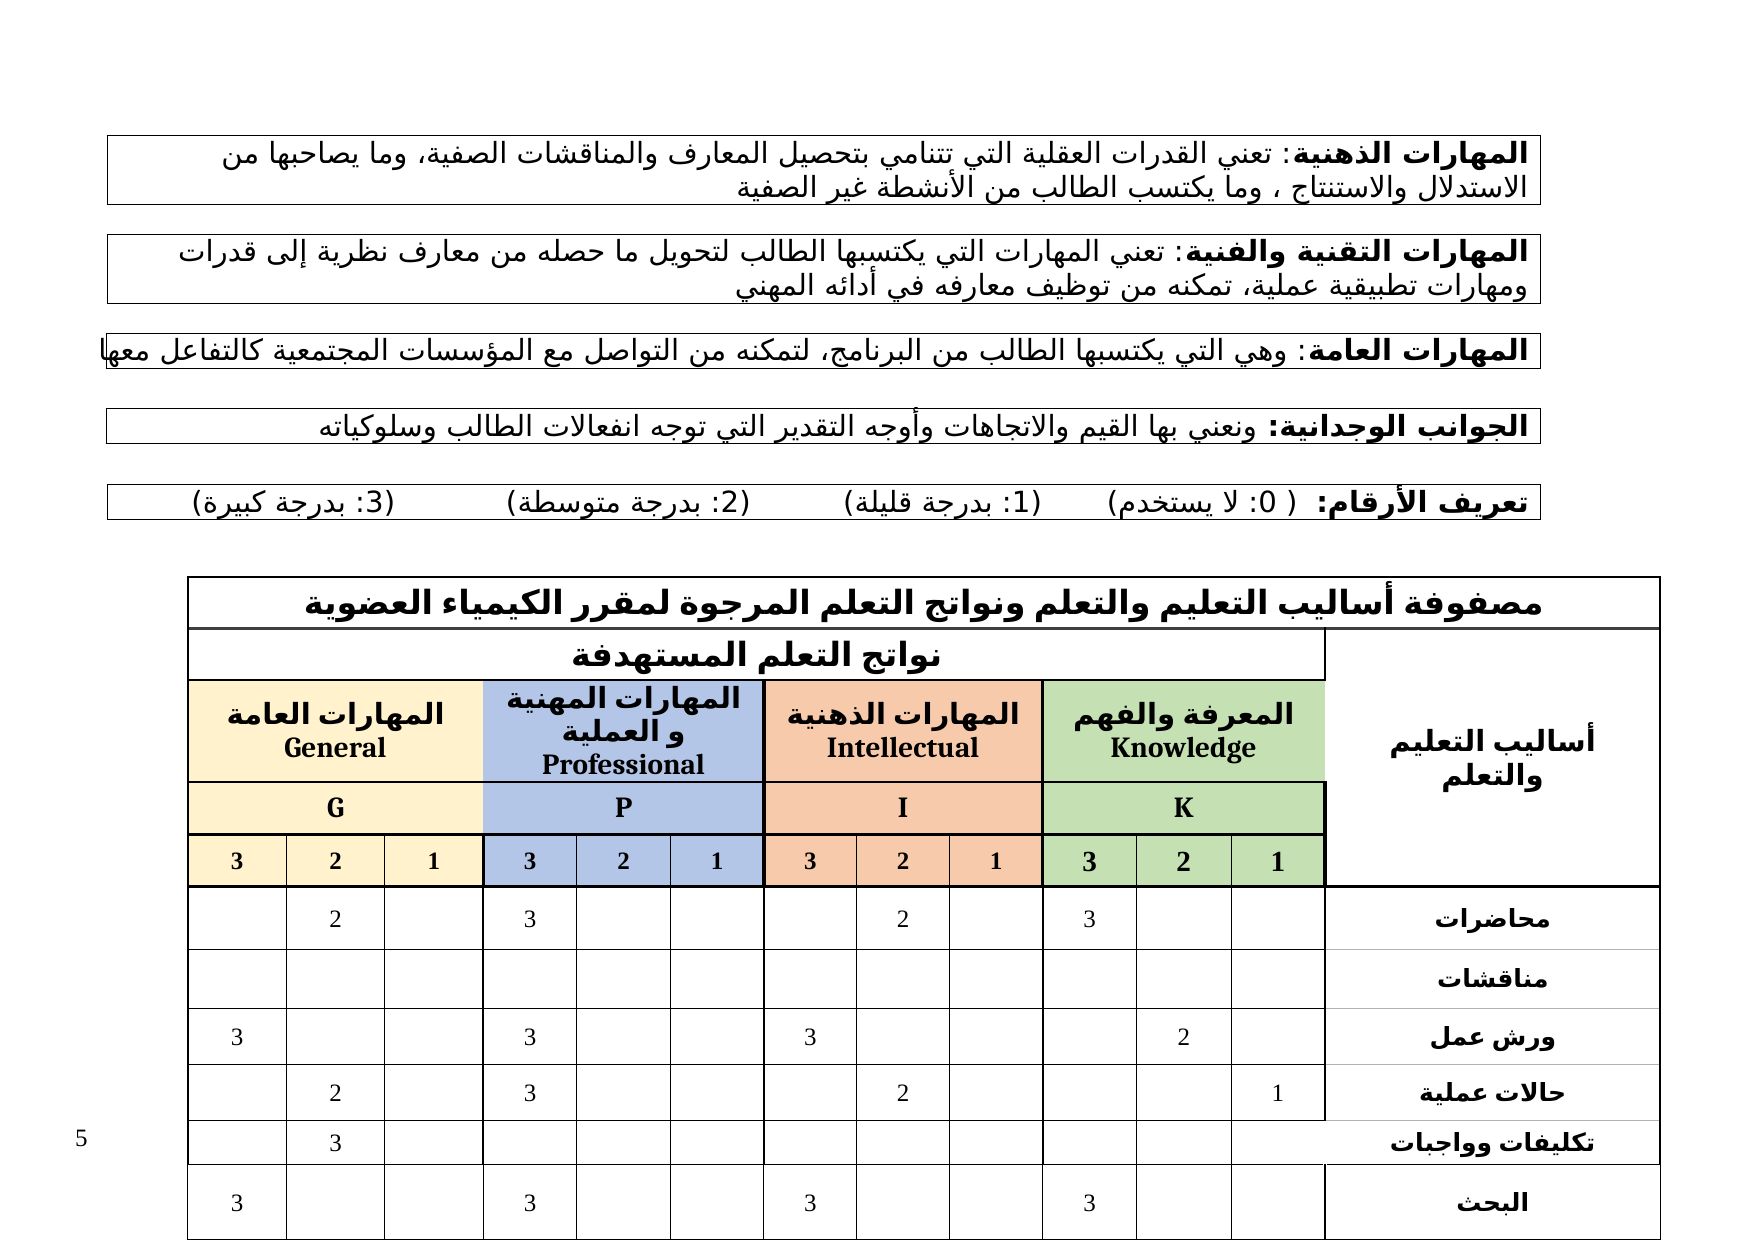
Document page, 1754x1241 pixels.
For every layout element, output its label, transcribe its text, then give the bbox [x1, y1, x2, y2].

table_cell [1044, 950, 1136, 1008]
table_cell [1137, 1121, 1231, 1164]
table_cell المهارات العامة General [189, 681, 483, 781]
table_cell [1232, 950, 1324, 1008]
table_cell [577, 1009, 670, 1064]
table_cell 3 [765, 1009, 856, 1064]
table_header المهارات الذهنية: تعني القدرات العقلية التي تتنامي بتحصيل المعارف والمناقشات الصفية، وما يصاحبها من الاستدلال والاستنتاج ، وما يكتسب الطالب من الأنشطة غير الصفية [108, 136, 1540, 204]
table_cell ورش عمل [1326, 1009, 1659, 1064]
table_cell تكليفات وواجبات [1325, 1121, 1659, 1164]
table_cell 2 [287, 888, 384, 949]
table_cell [671, 1065, 763, 1120]
table_cell 3 [188, 1165, 286, 1239]
table_cell أساليب التعليم والتعلم [1325, 630, 1659, 885]
table_cell 2 [857, 888, 949, 949]
table_cell [765, 1065, 856, 1120]
table_cell [950, 950, 1042, 1008]
table_cell 1 [671, 836, 762, 885]
table_cell [1137, 950, 1231, 1008]
table_cell 2 [1137, 836, 1231, 885]
table_cell 3 [484, 1165, 576, 1239]
table_cell 2 [577, 836, 670, 885]
table_cell المعرفة والفهم Knowledge [1044, 681, 1325, 781]
table_cell 3 [1044, 888, 1136, 949]
table_cell مناقشات [1326, 950, 1659, 1008]
table_cell المهارات الذهنية Intellectual [766, 681, 1041, 781]
table_cell 3 [484, 1065, 576, 1120]
table_cell [950, 1009, 1042, 1064]
table_cell [189, 888, 286, 949]
table_cell [671, 1009, 763, 1064]
table_cell [1044, 1065, 1136, 1120]
table_cell [857, 1165, 949, 1239]
table_cell المهارات المهنية و العمليةProfessional [483, 681, 762, 781]
table_cell حالات عملية [1326, 1065, 1659, 1120]
table_cell 3 [1044, 836, 1136, 885]
table_cell [1044, 1009, 1136, 1064]
table_cell [950, 1065, 1042, 1120]
table_cell [1232, 888, 1324, 949]
table_cell 3 [485, 836, 576, 885]
table_cell 2 [857, 836, 949, 885]
table_cell [765, 1121, 856, 1164]
table_header المهارات العامة: وهي التي يكتسبها الطالب من البرنامج، لتمكنه من التواصل مع المؤسسات المجتمعية كالتفاعل معها [107, 334, 1540, 367]
table_header تعريف الأرقام: ( 0: لا يستخدم) (1: بدرجة قليلة) (2: بدرجة متوسطة) (3: بدرجة كبيرة) [108, 485, 1540, 519]
table_cell [1137, 888, 1231, 949]
table_cell 3 [1043, 1165, 1136, 1239]
table_header المهارات التقنية والفنية: تعني المهارات التي يكتسبها الطالب لتحويل ما حصله من معارف نظرية إلى قدرات ومهارات تطبيقية عملية، تمكنه من توظيف معارفه في أدائه المهني [108, 235, 1540, 303]
table_cell I [766, 783, 1041, 833]
table_cell K [1044, 783, 1323, 833]
table_cell البحث [1326, 1165, 1660, 1239]
table_cell 2 [287, 836, 384, 885]
table_cell [671, 950, 763, 1008]
table_cell [577, 1121, 670, 1164]
table_cell [287, 1009, 384, 1064]
table_header مصفوفة أساليب التعليم والتعلم ونواتج التعلم المرجوة لمقرر الكيمياء العضوية [189, 578, 1659, 627]
table_cell [287, 1165, 384, 1239]
table_cell [189, 950, 286, 1008]
table_cell [1232, 1121, 1325, 1164]
table_cell [1044, 1121, 1136, 1164]
table_cell 3 [189, 836, 286, 885]
table_cell [671, 888, 763, 949]
table_cell [857, 1009, 949, 1064]
table_cell [385, 888, 482, 949]
table_cell 2 [857, 1065, 949, 1120]
table_cell [857, 950, 949, 1008]
table_cell [577, 1165, 670, 1239]
table_cell [189, 1065, 286, 1120]
table_cell 1 [1232, 1065, 1324, 1120]
table_cell [765, 888, 856, 949]
table_cell [385, 1165, 483, 1239]
table_cell [385, 1065, 482, 1120]
table_cell 1 [1232, 836, 1323, 885]
table_cell [577, 888, 670, 949]
table_cell [950, 888, 1042, 949]
table_cell 3 [484, 1009, 576, 1064]
table_cell [671, 1121, 763, 1164]
table_cell G [189, 783, 483, 833]
table_cell [765, 950, 856, 1008]
table_cell 1 [950, 836, 1041, 885]
table_cell [385, 950, 482, 1008]
table_cell [950, 1121, 1042, 1164]
table_cell 1 [385, 836, 482, 885]
table_cell [577, 950, 670, 1008]
table_cell [950, 1165, 1042, 1239]
table_cell [484, 1121, 576, 1164]
table_cell P [483, 783, 762, 833]
table_cell 3 [766, 836, 856, 885]
table_cell [857, 1121, 949, 1164]
table_cell 3 [484, 888, 576, 949]
table_cell [577, 1065, 670, 1120]
table_cell [1137, 1065, 1231, 1120]
table_cell نواتج التعلم المستهدفة [189, 630, 1324, 679]
table_cell [484, 950, 576, 1008]
table_cell [385, 1009, 482, 1064]
table_cell [1232, 1009, 1324, 1064]
table_cell [1137, 1165, 1231, 1239]
table_header الجوانب الوجدانية: ونعني بها القيم والاتجاهات وأوجه التقدير التي توجه انفعالات الطالب وسلوكياته [107, 409, 1540, 443]
table_cell محاضرات [1326, 888, 1659, 949]
table_cell 3 [287, 1121, 384, 1164]
table_cell [385, 1121, 482, 1164]
table_cell 3 [189, 1009, 286, 1064]
table_cell [287, 950, 384, 1008]
table_cell [1232, 1164, 1324, 1239]
table_cell [189, 1121, 286, 1164]
table_cell 2 [287, 1065, 384, 1120]
table_cell 3 [764, 1165, 856, 1239]
table_cell [671, 1165, 763, 1239]
table_cell 2 [1137, 1009, 1231, 1064]
